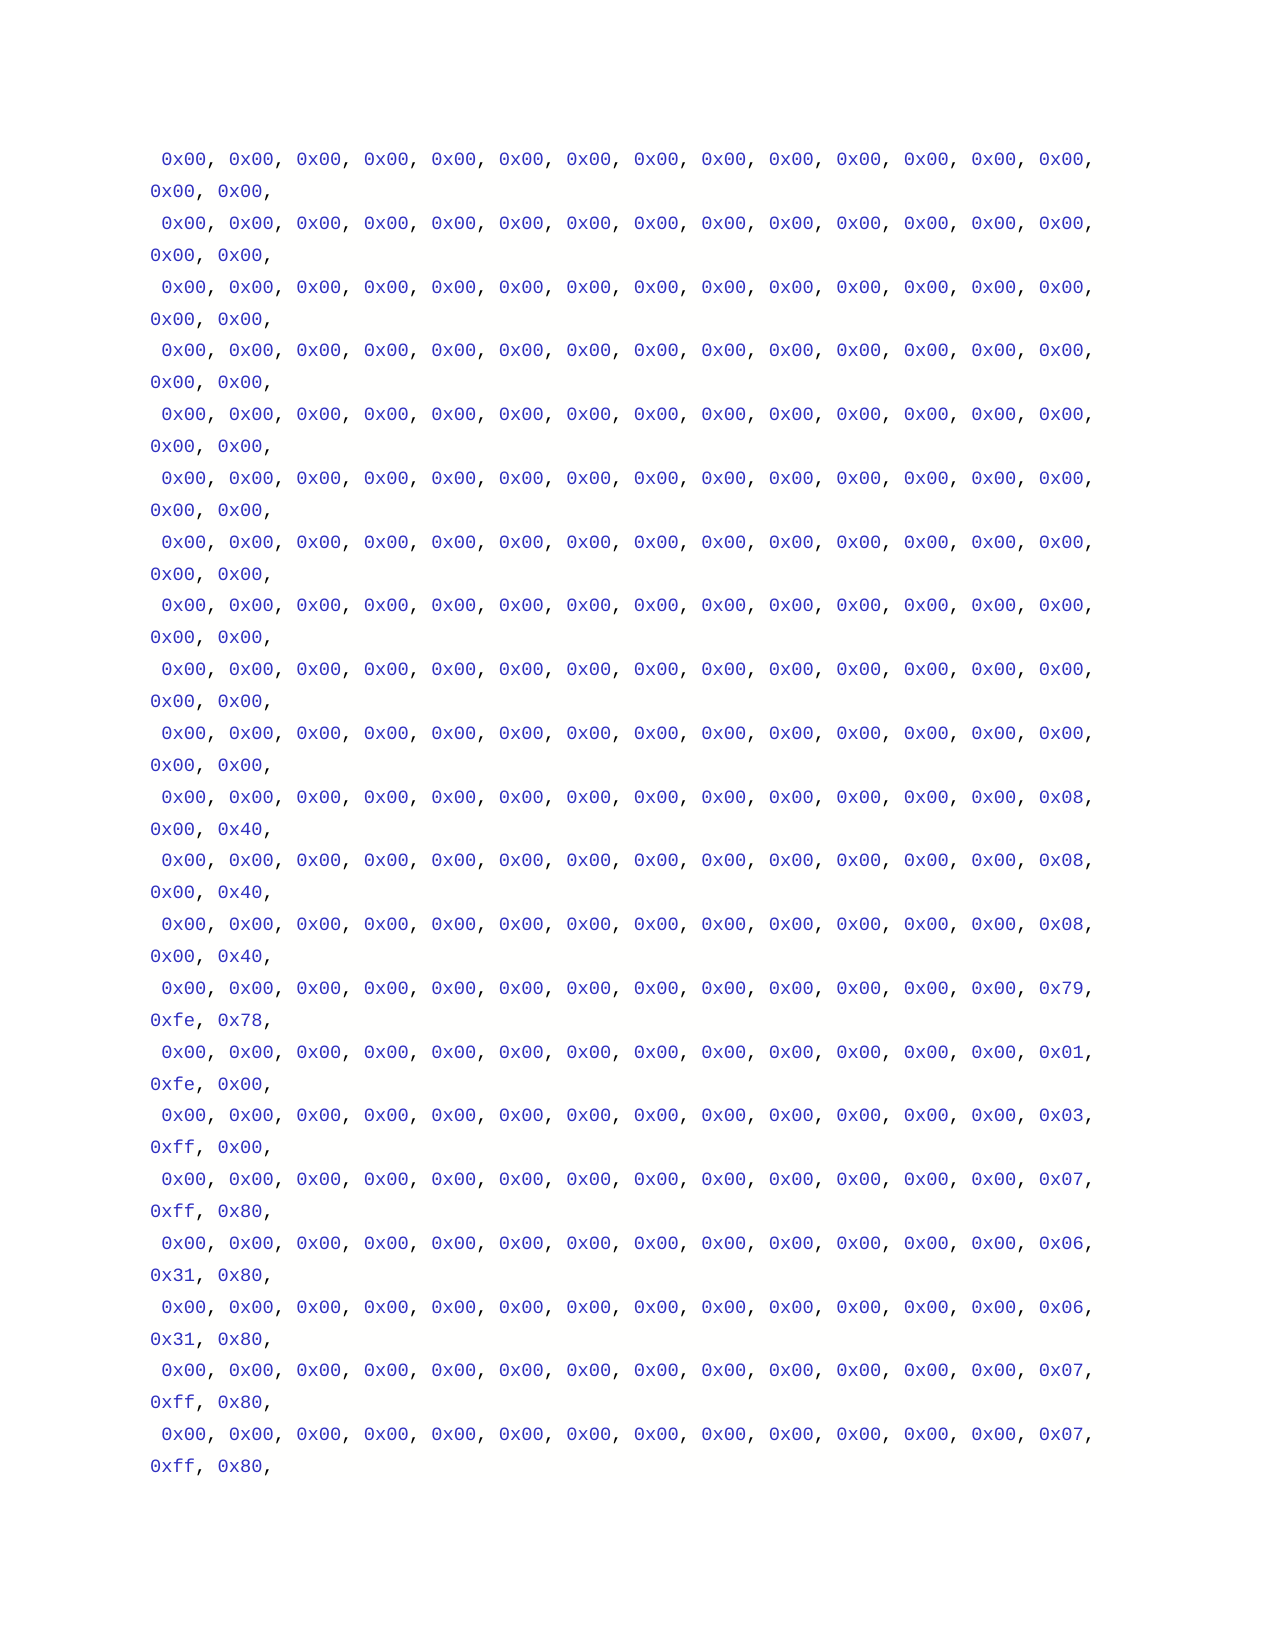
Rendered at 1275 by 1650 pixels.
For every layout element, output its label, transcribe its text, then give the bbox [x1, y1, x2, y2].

text 0x00, 0x00, 0x00, 0x00, 0x00, 0x00, 0x00, 0x00, 0x00, 0x00, 0x00, 0x00, 0x00, 0x07, 0xff, 0x80, [150, 1170, 1125, 1223]
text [150, 1425, 1125, 1478]
text 0x00, 0x00, 0x00, 0x00, 0x00, 0x00, 0x00, 0x00, 0x00, 0x00, 0x00, 0x00, 0x00, 0x06, 0x31, 0x80, [150, 1234, 1125, 1287]
text 0x00, 0x00, 0x00, 0x00, 0x00, 0x00, 0x00, 0x00, 0x00, 0x00, 0x00, 0x00, 0x00, 0x00, 0x00, 0x00, [150, 660, 1125, 713]
text 0x00, 0x00, 0x00, 0x00, 0x00, 0x00, 0x00, 0x00, 0x00, 0x00, 0x00, 0x00, 0x00, 0x03, 0xff, 0x00, [150, 1106, 1125, 1159]
text 0x00, 0x00, 0x00, 0x00, 0x00, 0x00, 0x00, 0x00, 0x00, 0x00, 0x00, 0x00, 0x00, 0x06, 0x31, 0x80, [150, 1297, 1125, 1351]
text 0x00, 0x00, 0x00, 0x00, 0x00, 0x00, 0x00, 0x00, 0x00, 0x00, 0x00, 0x00, 0x00, 0x00, 0x00, 0x00, [150, 532, 1125, 586]
text 0x00, 0x00, 0x00, 0x00, 0x00, 0x00, 0x00, 0x00, 0x00, 0x00, 0x00, 0x00, 0x00, 0x00, 0x00, 0x00, [150, 469, 1125, 522]
text 0x00, 0x00, 0x00, 0x00, 0x00, 0x00, 0x00, 0x00, 0x00, 0x00, 0x00, 0x00, 0x00, 0x00, 0x00, 0x00, [150, 405, 1125, 458]
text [150, 1361, 1125, 1414]
text 0x00, 0x00, 0x00, 0x00, 0x00, 0x00, 0x00, 0x00, 0x00, 0x00, 0x00, 0x00, 0x00, 0x00, 0x00, 0x00, [150, 724, 1125, 777]
text 0x00, 0x00, 0x00, 0x00, 0x00, 0x00, 0x00, 0x00, 0x00, 0x00, 0x00, 0x00, 0x00, 0x79, 0xfe, 0x78, [150, 979, 1125, 1032]
text 0x00, 0x00, 0x00, 0x00, 0x00, 0x00, 0x00, 0x00, 0x00, 0x00, 0x00, 0x00, 0x00, 0x08, 0x00, 0x40, [150, 915, 1125, 968]
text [150, 150, 1125, 203]
text 0x00, 0x00, 0x00, 0x00, 0x00, 0x00, 0x00, 0x00, 0x00, 0x00, 0x00, 0x00, 0x00, 0x00, 0x00, 0x00, [150, 341, 1125, 394]
text 0x00, 0x00, 0x00, 0x00, 0x00, 0x00, 0x00, 0x00, 0x00, 0x00, 0x00, 0x00, 0x00, 0x00, 0x00, 0x00, [150, 277, 1125, 331]
text 0x00, 0x00, 0x00, 0x00, 0x00, 0x00, 0x00, 0x00, 0x00, 0x00, 0x00, 0x00, 0x00, 0x01, 0xfe, 0x00, [150, 1042, 1125, 1096]
text 0x00, 0x00, 0x00, 0x00, 0x00, 0x00, 0x00, 0x00, 0x00, 0x00, 0x00, 0x00, 0x00, 0x08, 0x00, 0x40, [150, 787, 1125, 841]
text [150, 214, 1125, 267]
text 0x00, 0x00, 0x00, 0x00, 0x00, 0x00, 0x00, 0x00, 0x00, 0x00, 0x00, 0x00, 0x00, 0x08, 0x00, 0x40, [150, 851, 1125, 904]
text 0x00, 0x00, 0x00, 0x00, 0x00, 0x00, 0x00, 0x00, 0x00, 0x00, 0x00, 0x00, 0x00, 0x00, 0x00, 0x00, [150, 596, 1125, 649]
